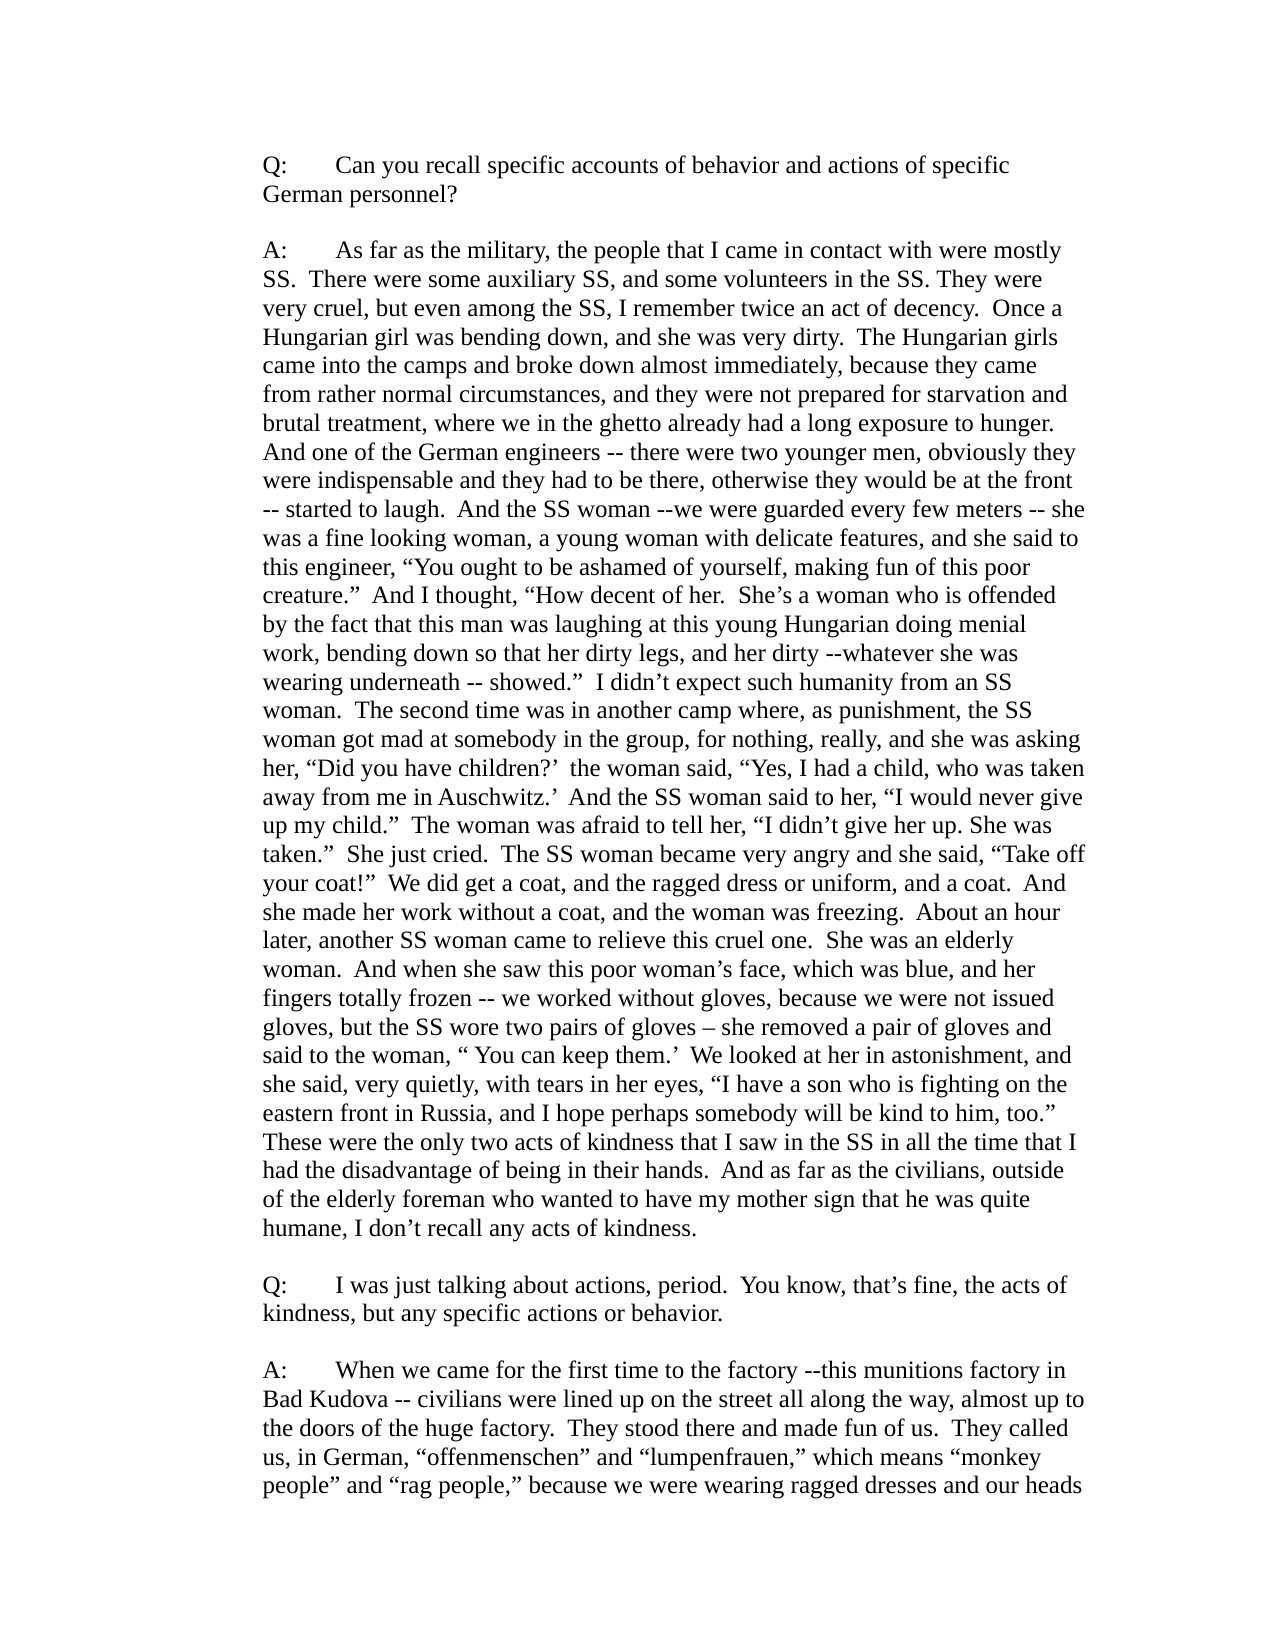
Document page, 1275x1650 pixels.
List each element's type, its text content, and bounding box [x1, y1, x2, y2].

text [262, 150, 1087, 236]
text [262, 811, 1087, 1472]
text Q: What were the names of the major German personnel in the camps you were in, such as the commander and the officers? Do you know? [262, 265, 1087, 322]
text A; When I was sent to Auschwitz, the woman in charge was Irma Greiser. I remember when I was sent to Bad Kudova, the SS woman in charge, the Kommando fuehrerein, her first name was Lucy. But I don’t know any other names. I was switched from place to place, and I was in such fear of them. And naturally, of course, they didn’t tell us their names. They would tell us their rank and tell us to stand at attention and give us all kinds of orders, but they never introduced themselves by name. We would occasionally find out a name accidentally, when we heard the German SS calling each other by name, so as a result, I knew a lot of first names, but I don’t know very many last names. If I do, it’s from reading history after the war; I informed myself who was who and in charge of what camp. But at the time, I didn’t know. I could tell they were SS by the insignia on their uniforms. [262, 351, 1087, 696]
text Q: Can you recall specific accounts of behavior and actions of specific German personnel? [262, 725, 1087, 782]
